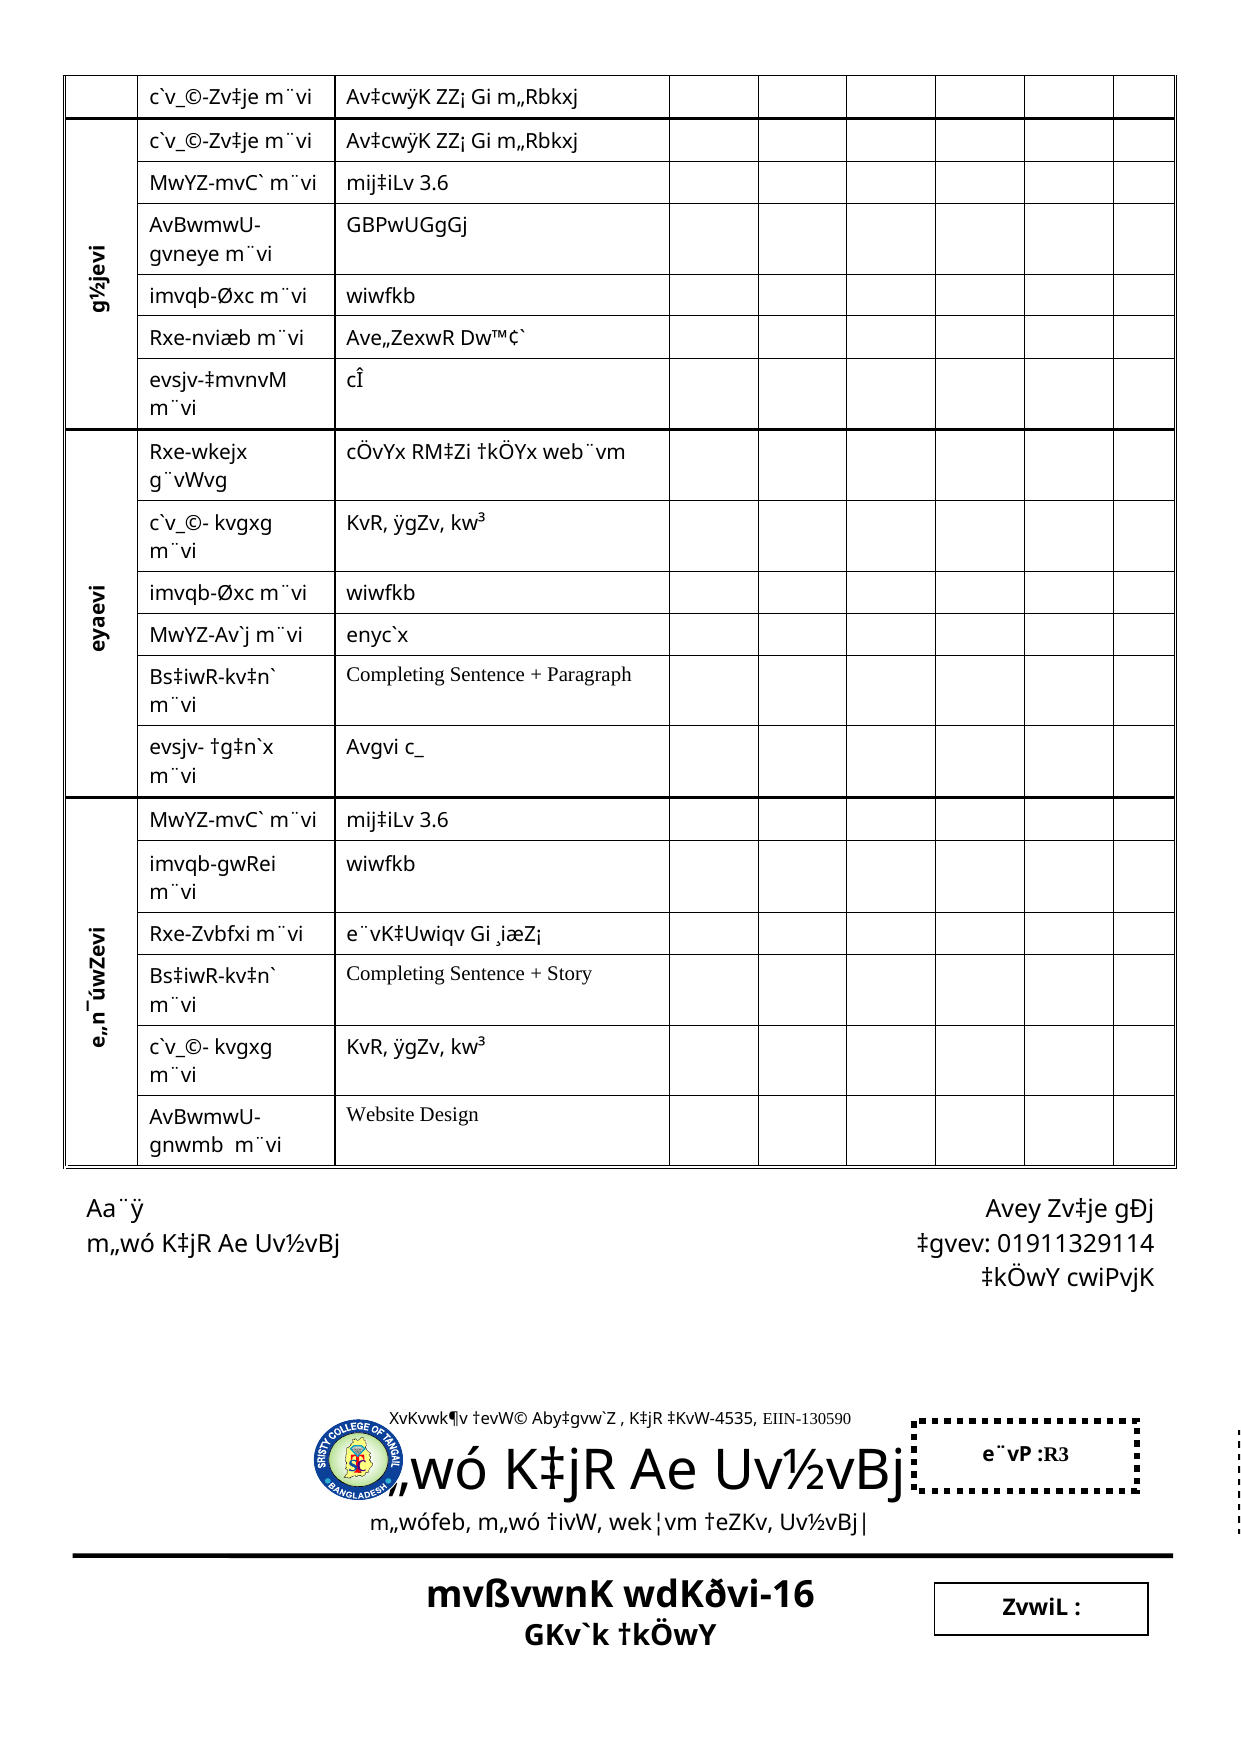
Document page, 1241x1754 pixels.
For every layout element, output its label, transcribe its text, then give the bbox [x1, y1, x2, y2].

text XvKvwk¶v †evW© Aby‡gvw`Z , K‡jR ‡KvW-4535, EIIN-130590 [75, 1407, 1165, 1429]
table_cell [1114, 76, 1174, 117]
table_cell e¨vK‡Uwiqv Gi ¸iæZ¡ [336, 913, 669, 954]
table_header Avey Zv‡je gÐj ‡gvev: 01911329114 ‡kÖwY cwiPvjK [619, 1191, 1166, 1293]
table_cell [670, 572, 758, 613]
table_cell Rxe-nviæb m¨vi [138, 316, 334, 357]
table_cell c`v_©- kvgxg m¨vi [138, 1026, 334, 1095]
table_cell Bs‡iwR-kv‡n` m¨vi [138, 656, 334, 725]
table_cell [670, 913, 758, 954]
table_cell [1025, 359, 1113, 428]
table_cell Avgvi c_ [336, 726, 669, 796]
table_cell [847, 316, 935, 357]
table_cell wiwfkb [336, 275, 669, 315]
table_cell [1025, 120, 1113, 161]
table_cell g½jevi [66, 120, 137, 428]
table_cell [670, 955, 758, 1024]
table_cell [847, 841, 935, 912]
table_cell MwYZ-mvC` m¨vi [138, 799, 334, 839]
table_cell [670, 162, 758, 203]
table_cell [847, 431, 935, 500]
table_cell mij‡iLv 3.6 [336, 799, 669, 839]
table_cell [670, 275, 758, 315]
table_cell [936, 726, 1024, 796]
table_cell Bs‡iwR-kv‡n` m¨vi [138, 955, 334, 1024]
table_cell [936, 841, 1024, 912]
table_cell [670, 501, 758, 571]
table_cell enyc`x [336, 614, 669, 655]
table_cell [1025, 275, 1113, 315]
table_cell MwYZ-Av`j m¨vi [138, 614, 334, 655]
table_cell Completing Sentence + Story [336, 955, 669, 1024]
table_cell [936, 359, 1024, 428]
table_cell [1114, 614, 1174, 655]
table_cell [759, 656, 846, 725]
table_cell [847, 656, 935, 725]
table_cell [1025, 841, 1113, 912]
table_cell cÖvYx RM‡Zi †kÖYx web¨vm [336, 431, 669, 500]
table_cell c`v_©- kvgxg m¨vi [138, 501, 334, 571]
table_cell [670, 1096, 758, 1165]
table_cell [1114, 204, 1174, 273]
table_cell [1114, 726, 1174, 796]
table_cell [1114, 841, 1174, 912]
table_cell c`v_©-Zv‡je m¨vi [138, 120, 334, 161]
table_cell Completing Sentence + Paragraph [336, 656, 669, 725]
table_cell [847, 913, 935, 954]
table_cell [1025, 614, 1113, 655]
table_cell [759, 359, 846, 428]
table_cell [759, 431, 846, 500]
text GKv`k †kÖwY [75, 1617, 1165, 1652]
table_cell [847, 614, 935, 655]
table_cell [759, 1096, 846, 1165]
table_cell [936, 1096, 1024, 1165]
table_cell [1025, 204, 1113, 273]
table_cell c`v_©-Zv‡je m¨vi [138, 76, 334, 117]
table_cell [1114, 572, 1174, 613]
table_cell [759, 614, 846, 655]
table_cell [759, 726, 846, 796]
table_cell [670, 841, 758, 912]
table_cell [670, 359, 758, 428]
table_cell [759, 120, 846, 161]
table_cell [759, 841, 846, 912]
table_cell Av‡cwÿK ZZ¡ Gi m„Rbkxj [336, 76, 669, 117]
table_cell [1025, 1026, 1113, 1095]
table_cell [1025, 162, 1113, 203]
table_cell e„n¯úwZevi [66, 799, 137, 1165]
table_cell mij‡iLv 3.6 [336, 162, 669, 203]
table_cell [1025, 913, 1113, 954]
table_cell [759, 501, 846, 571]
table_cell eyaevi [66, 431, 137, 796]
table_cell [759, 162, 846, 203]
table_cell [847, 726, 935, 796]
table_cell imvqb-Øxc m¨vi [138, 275, 334, 315]
table_cell KvR, ÿgZv, kw³ [336, 1026, 669, 1095]
table_cell cÎ [336, 359, 669, 428]
table_cell [670, 656, 758, 725]
table_cell [936, 572, 1024, 613]
table_cell [847, 359, 935, 428]
table_cell [1114, 275, 1174, 315]
table_cell [847, 204, 935, 273]
table_cell [759, 955, 846, 1024]
table_cell [1114, 162, 1174, 203]
table_cell [936, 913, 1024, 954]
table_cell Website Design [336, 1096, 669, 1165]
table_cell [670, 799, 758, 839]
table_cell evsjv- †g‡n`x m¨vi [138, 726, 334, 796]
table_cell [1114, 1026, 1174, 1095]
table_cell [936, 204, 1024, 273]
table_cell [847, 501, 935, 571]
table_cell [936, 799, 1024, 839]
table_cell [1025, 572, 1113, 613]
table_cell [670, 76, 758, 117]
table_cell [1114, 913, 1174, 954]
table_cell [670, 431, 758, 500]
table_cell AvBwmwU-gnwmb m¨vi [138, 1096, 334, 1165]
table_cell imvqb-Øxc m¨vi [138, 572, 334, 613]
table_cell Av‡cwÿK ZZ¡ Gi m„Rbkxj [336, 120, 669, 161]
table_cell [1025, 726, 1113, 796]
table_cell [670, 204, 758, 273]
table_cell MwYZ-mvC` m¨vi [138, 162, 334, 203]
table_cell Ave„ZexwR Dw™¢` [336, 316, 669, 357]
table_cell [1114, 359, 1174, 428]
text m„wófeb, m„wó †ivW, wek¦vm †eZKv, Uv½vBj| [75, 1506, 1165, 1537]
table_cell [759, 1026, 846, 1095]
table_cell [847, 1026, 935, 1095]
table_cell [847, 120, 935, 161]
table_cell imvqb-gwRei m¨vi [138, 841, 334, 912]
table_cell [1114, 1096, 1174, 1165]
table_cell [670, 120, 758, 161]
table_cell [936, 431, 1024, 500]
table_cell [1025, 431, 1113, 500]
table_cell evsjv-‡mvnvM m¨vi [138, 359, 334, 428]
table_cell [1025, 1096, 1113, 1165]
table_cell [670, 316, 758, 357]
table_cell [670, 614, 758, 655]
table_cell [670, 726, 758, 796]
table_cell [1025, 76, 1113, 117]
table_cell [936, 501, 1024, 571]
table_cell [1114, 120, 1174, 161]
table_cell [1114, 431, 1174, 500]
table_cell [759, 572, 846, 613]
table_cell [1025, 656, 1113, 725]
text m„wó K‡jR Ae Uv½vBj [75, 1429, 1165, 1506]
table_cell [936, 614, 1024, 655]
table_cell [759, 76, 846, 117]
table_cell [936, 120, 1024, 161]
table_cell [759, 275, 846, 315]
table_cell [1114, 656, 1174, 725]
table_cell [847, 275, 935, 315]
table_cell [1025, 316, 1113, 357]
table_cell [1114, 955, 1174, 1024]
table_cell [936, 76, 1024, 117]
table_cell [1114, 501, 1174, 571]
table_cell [936, 656, 1024, 725]
table_cell [936, 316, 1024, 357]
table_cell [847, 76, 935, 117]
table_cell [1114, 799, 1174, 839]
table_cell [1114, 316, 1174, 357]
table_cell AvBwmwU-gvneye m¨vi [138, 204, 334, 273]
table_cell [847, 955, 935, 1024]
table_cell [936, 275, 1024, 315]
table_cell KvR, ÿgZv, kw³ [336, 501, 669, 571]
table_cell [1025, 955, 1113, 1024]
table_cell [759, 204, 846, 273]
table_cell [847, 1096, 935, 1165]
table_cell [670, 1026, 758, 1095]
table_cell GBPwUGgGj [336, 204, 669, 273]
table_cell [759, 913, 846, 954]
table_cell [847, 572, 935, 613]
text mvßvwnK wdKðvi-16 [75, 1571, 1165, 1617]
table_cell Rxe-Zvbfxi m¨vi [138, 913, 334, 954]
table_cell [1025, 799, 1113, 839]
table_cell [936, 162, 1024, 203]
table_cell [847, 162, 935, 203]
table_cell wiwfkb [336, 841, 669, 912]
table_header Aa¨ÿ m„wó K‡jR Ae Uv½vBj [75, 1191, 619, 1293]
table_cell [1025, 501, 1113, 571]
table_cell [847, 799, 935, 839]
table_cell [759, 799, 846, 839]
table_cell [759, 316, 846, 357]
table_cell wiwfkb [336, 572, 669, 613]
table_cell [936, 1026, 1024, 1095]
table_cell [936, 955, 1024, 1024]
table_cell Rxe-wkejx g¨vWvg [138, 431, 334, 500]
